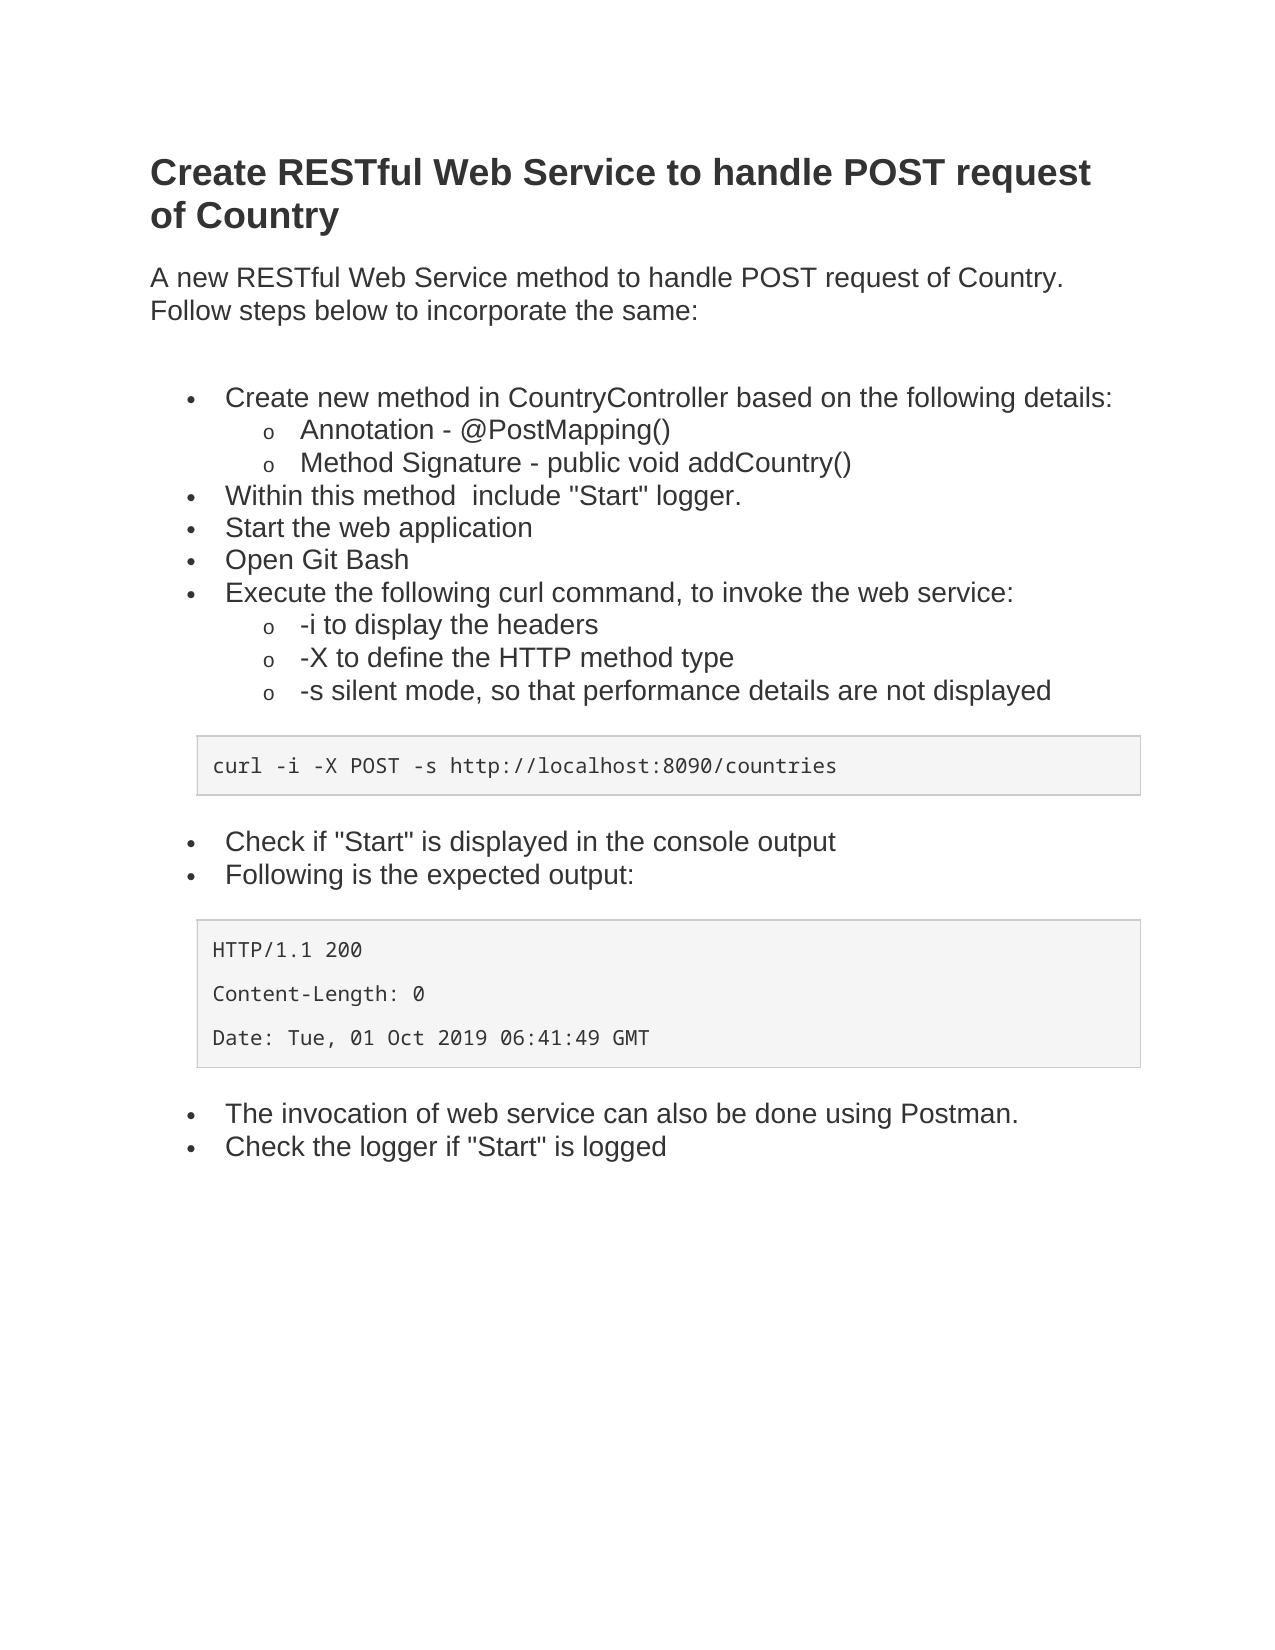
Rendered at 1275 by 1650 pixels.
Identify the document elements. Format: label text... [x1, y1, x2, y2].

list Create new method in CountryController based on the following details: [187, 381, 1125, 413]
list Annotation - @PostMapping() [262, 413, 1125, 446]
list Start the web application [187, 511, 1125, 543]
list -X to define the HTTP method type [262, 641, 1125, 673]
text curl -i -X POST -s http://localhost:8090/countries [198, 737, 1140, 794]
list Check if "Start" is displayed in the console output [187, 825, 1125, 858]
list Open Git Bash [187, 543, 1125, 576]
list -s silent mode, so that performance details are not displayed [262, 673, 1125, 706]
list The invocation of web service can also be done using Postman. [187, 1097, 1125, 1129]
list Execute the following curl command, to invoke the web service: [187, 576, 1125, 608]
list Check the logger if "Start" is logged [187, 1129, 1125, 1162]
list Method Signature - public void addCountry() [262, 446, 1125, 478]
text Create RESTful Web Service to handle POST request of Country A new RESTful Web Service method to handle POST request of Country. Follow steps below to incorporate the same: [150, 150, 1125, 351]
list Following is the expected output: [187, 858, 1125, 890]
text Content-Length: 0 [198, 963, 1140, 1007]
text Date: Tue, 01 Oct 2019 06:41:49 GMT [198, 1007, 1140, 1067]
list -i to display the headers [262, 608, 1125, 641]
text HTTP/1.1 200 [198, 921, 1140, 963]
list Within this method include "Start" logger. [187, 478, 1125, 511]
